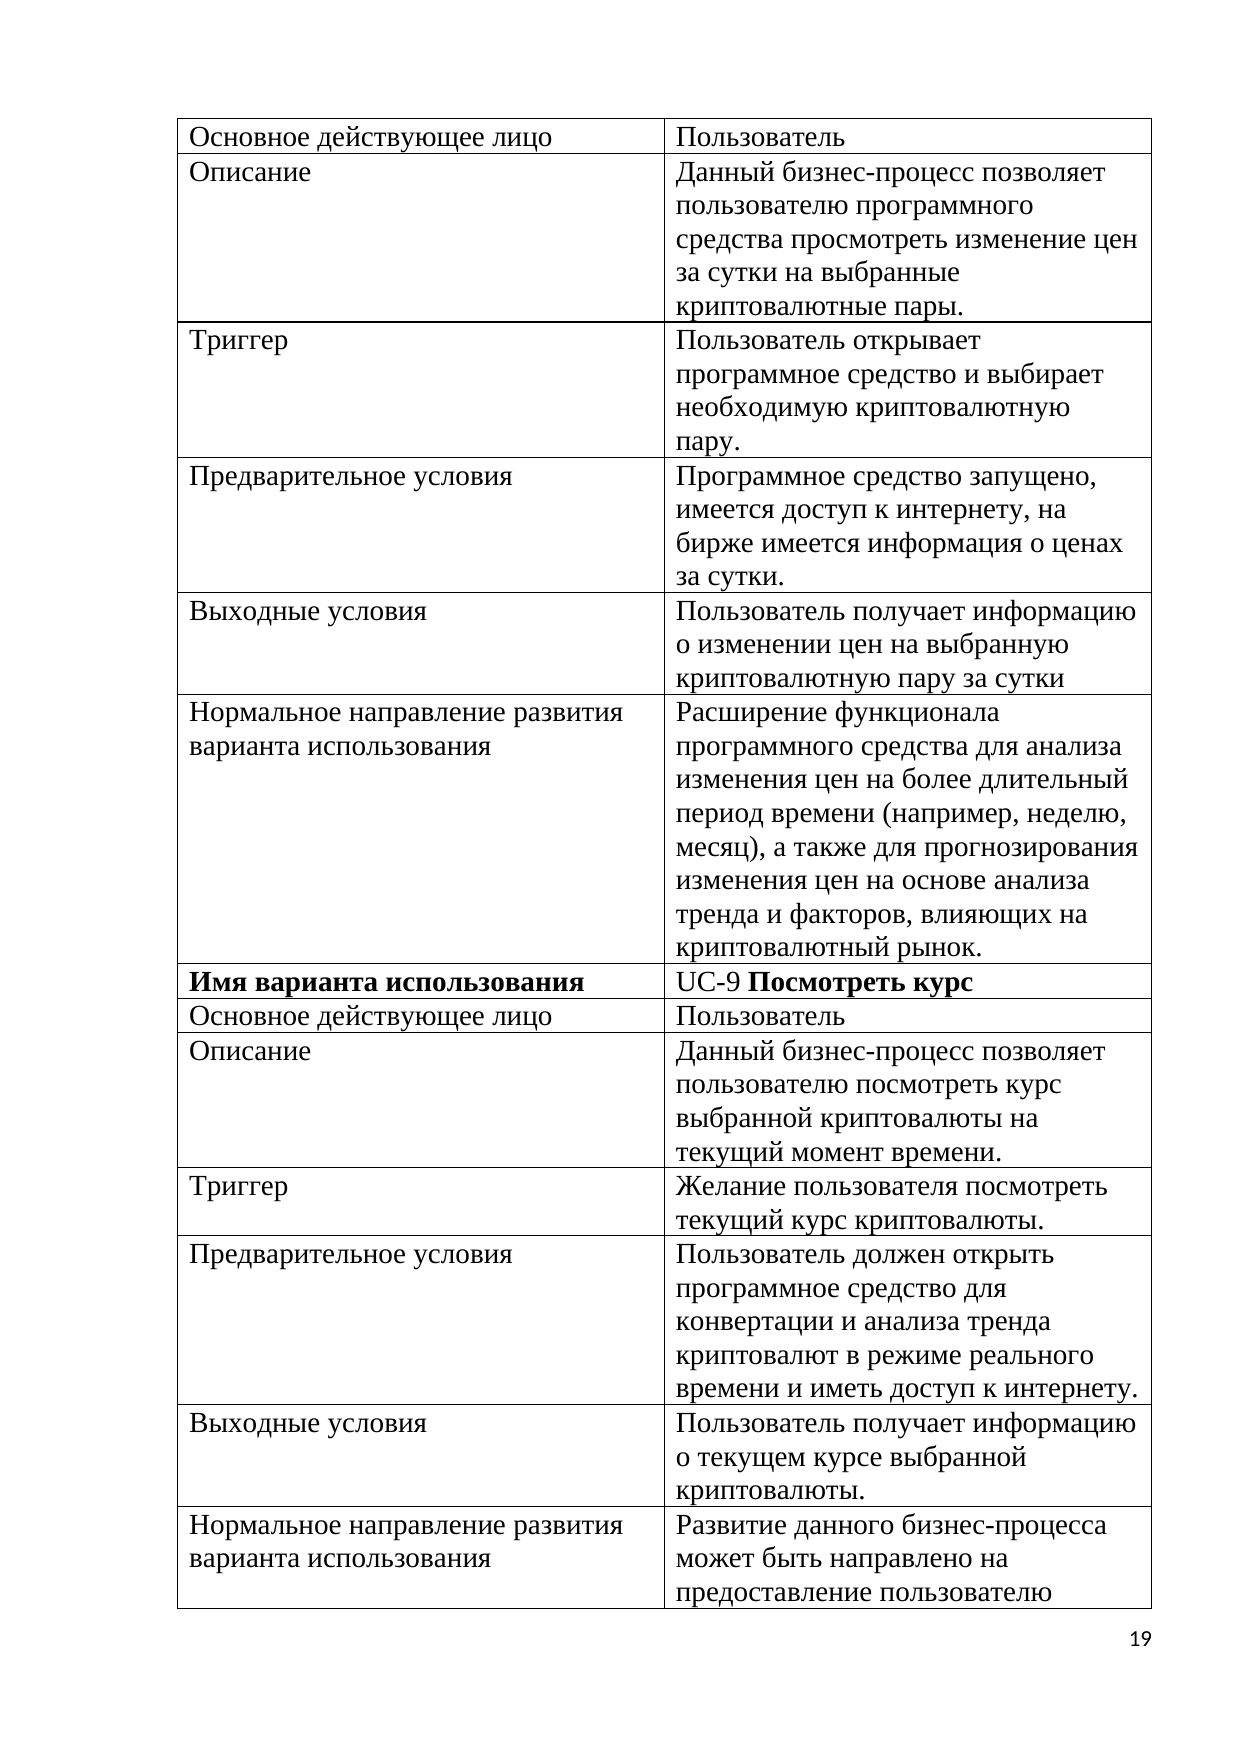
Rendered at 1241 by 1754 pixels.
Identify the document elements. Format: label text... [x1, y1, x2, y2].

table_cell Выходные условия [178, 593, 664, 693]
table_cell Описание [178, 154, 664, 321]
table_cell Пользователь [665, 119, 1151, 153]
table_cell Триггер [178, 1168, 664, 1235]
table_cell Программное средство запущено, имеется доступ к интернету, на бирже имеется информация о ценах за сутки. [665, 458, 1151, 592]
table_cell Пользователь открывает программное средство и выбирает необходимую криптовалютную пару. [665, 323, 1151, 457]
table_cell Данный бизнес-процесс позволяет пользователю программного средства просмотреть изменение цен за сутки на выбранные криптовалютные пары. [665, 154, 1151, 321]
table_cell Выходные условия [178, 1405, 664, 1506]
table_cell Желание пользователя посмотреть текущий курс криптовалюты. [665, 1168, 1151, 1235]
table_cell Пользователь получает информацию о текущем курсе выбранной криптовалюты. [665, 1405, 1151, 1506]
table_cell Пользователь получает информацию о изменении цен на выбранную криптовалютную пару за сутки [665, 593, 1151, 693]
table_cell Нормальное направление развития варианта использования [178, 695, 664, 963]
table_cell Пользователь [665, 999, 1151, 1032]
table_cell Нормальное направление развития варианта использования [178, 1507, 664, 1607]
table_cell Предварительное условия [178, 458, 664, 592]
table_cell Расширение функционала программного средства для анализа изменения цен на более длительный период времени (например, неделю, месяц), а также для прогнозирования изменения цен на основе анализа тренда и факторов, влияющих на криптовалютный рынок. [665, 695, 1151, 963]
table_cell Основное действующее лицо [178, 119, 664, 153]
table_cell Основное действующее лицо [178, 999, 664, 1032]
table_cell Триггер [178, 323, 664, 457]
table_cell Пользователь должен открыть программное средство для конвертации и анализа тренда криптовалют в режиме реального времени и иметь доступ к интернету. [665, 1236, 1151, 1404]
table_cell UC-9 Посмотреть курс [665, 964, 1151, 997]
table_cell Описание [178, 1033, 664, 1167]
table_cell Данный бизнес-процесс позволяет пользователю посмотреть курс выбранной криптовалюты на текущий момент времени. [665, 1033, 1151, 1167]
table_cell Имя варианта использования [178, 964, 664, 997]
table_cell Предварительное условия [178, 1236, 664, 1404]
